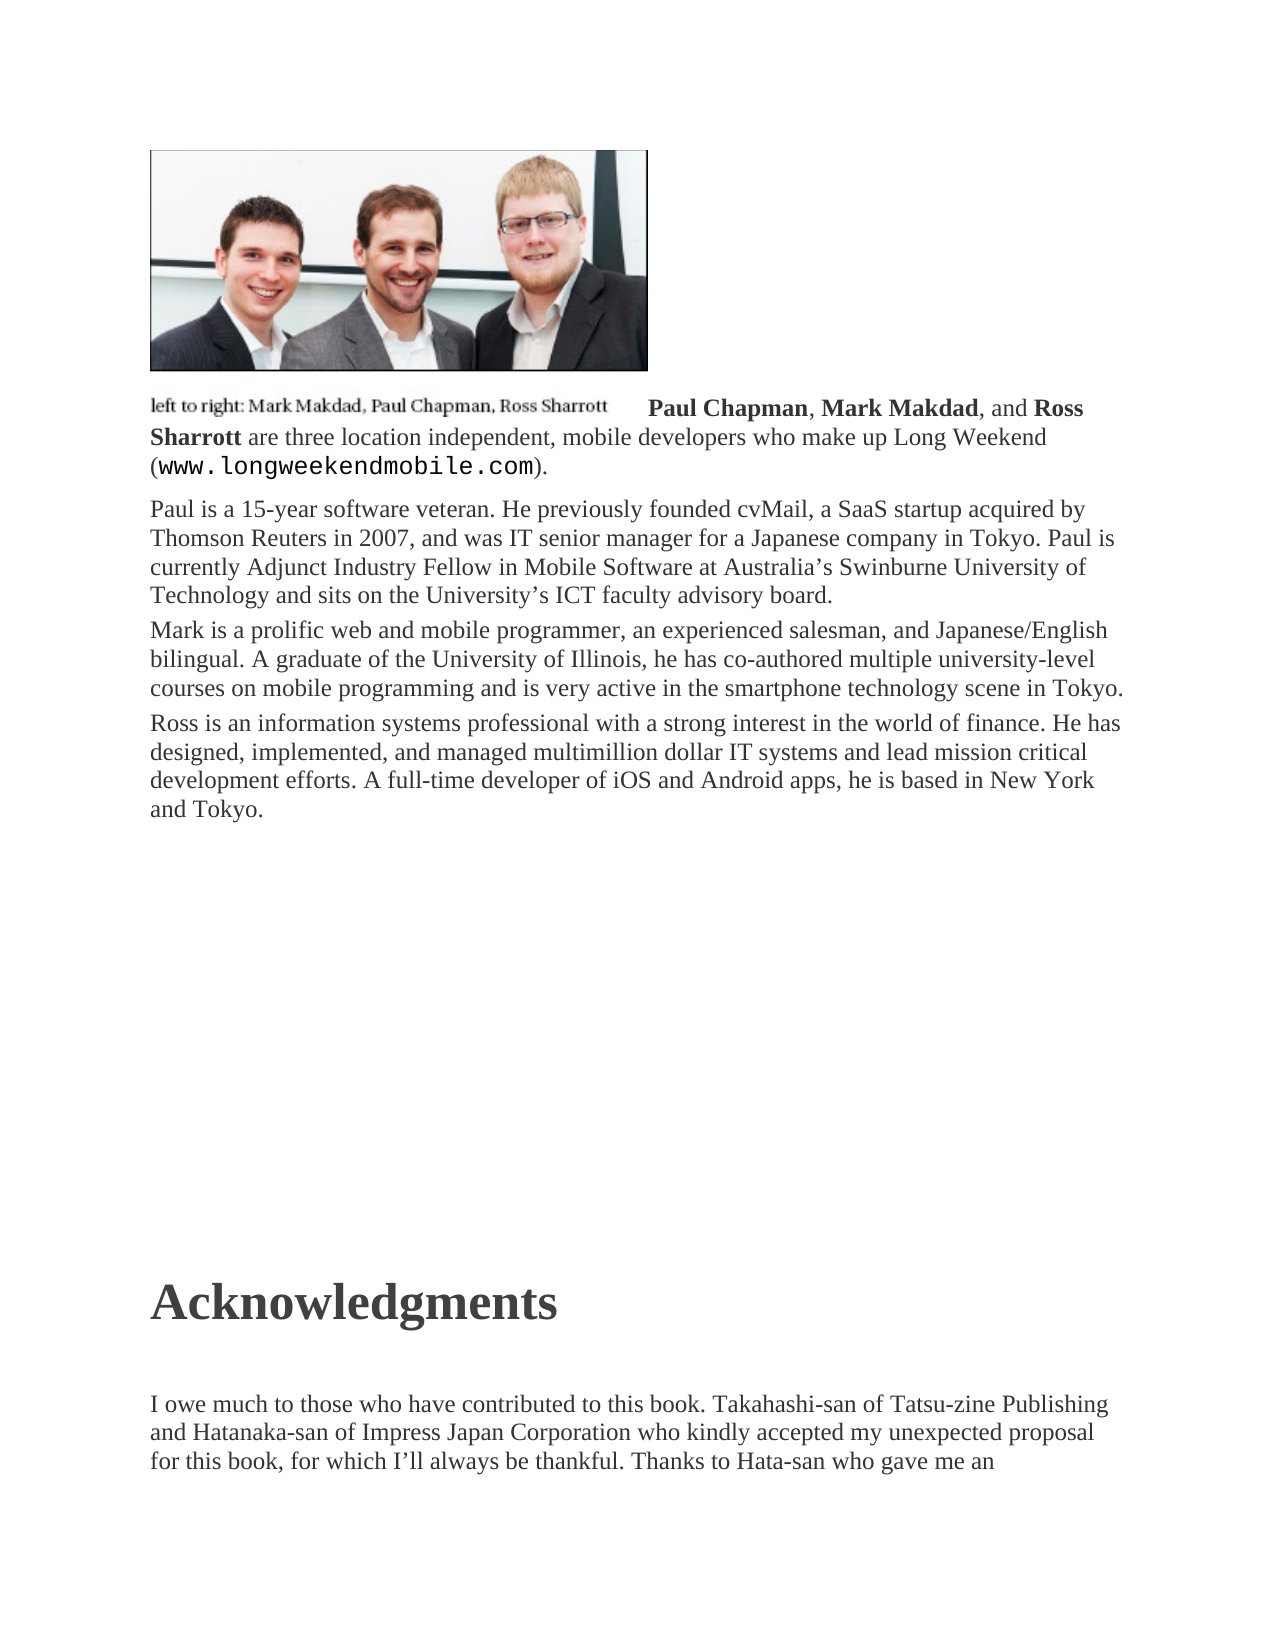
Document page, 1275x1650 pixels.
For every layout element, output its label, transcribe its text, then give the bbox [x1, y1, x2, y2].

picture [150, 150, 648, 417]
text Ross is an information systems professional with a strong interest in the world of finance. He has designed, implemented, and managed multimillion dollar IT systems and lead mission critical development efforts. A full-time developer of iOS and Android apps, he is based in New York and Tokyo. [150, 708, 1125, 823]
subtitle Acknowledgments [150, 1271, 1125, 1331]
text Mark is a prolific web and mobile programmer, an experienced salesman, and Japanese/English bilingual. A graduate of the University of Illinois, he has co-authored multiple university-level courses on mobile programming and is very active in the smartphone technology scene in Tokyo. [150, 615, 1125, 702]
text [150, 1389, 1125, 1475]
text Paul is a 15-year software veteran. He previously founded cvMail, a SaaS startup acquired by Thomson Reuters in 2007, and was IT senior manager for a Japanese company in Tokyo. Paul is currently Adjunct Industry Fellow in Mobile Software at Australia’s Swinburne University of Technology and sits on the University’s ICT faculty advisory board. [150, 494, 1125, 609]
